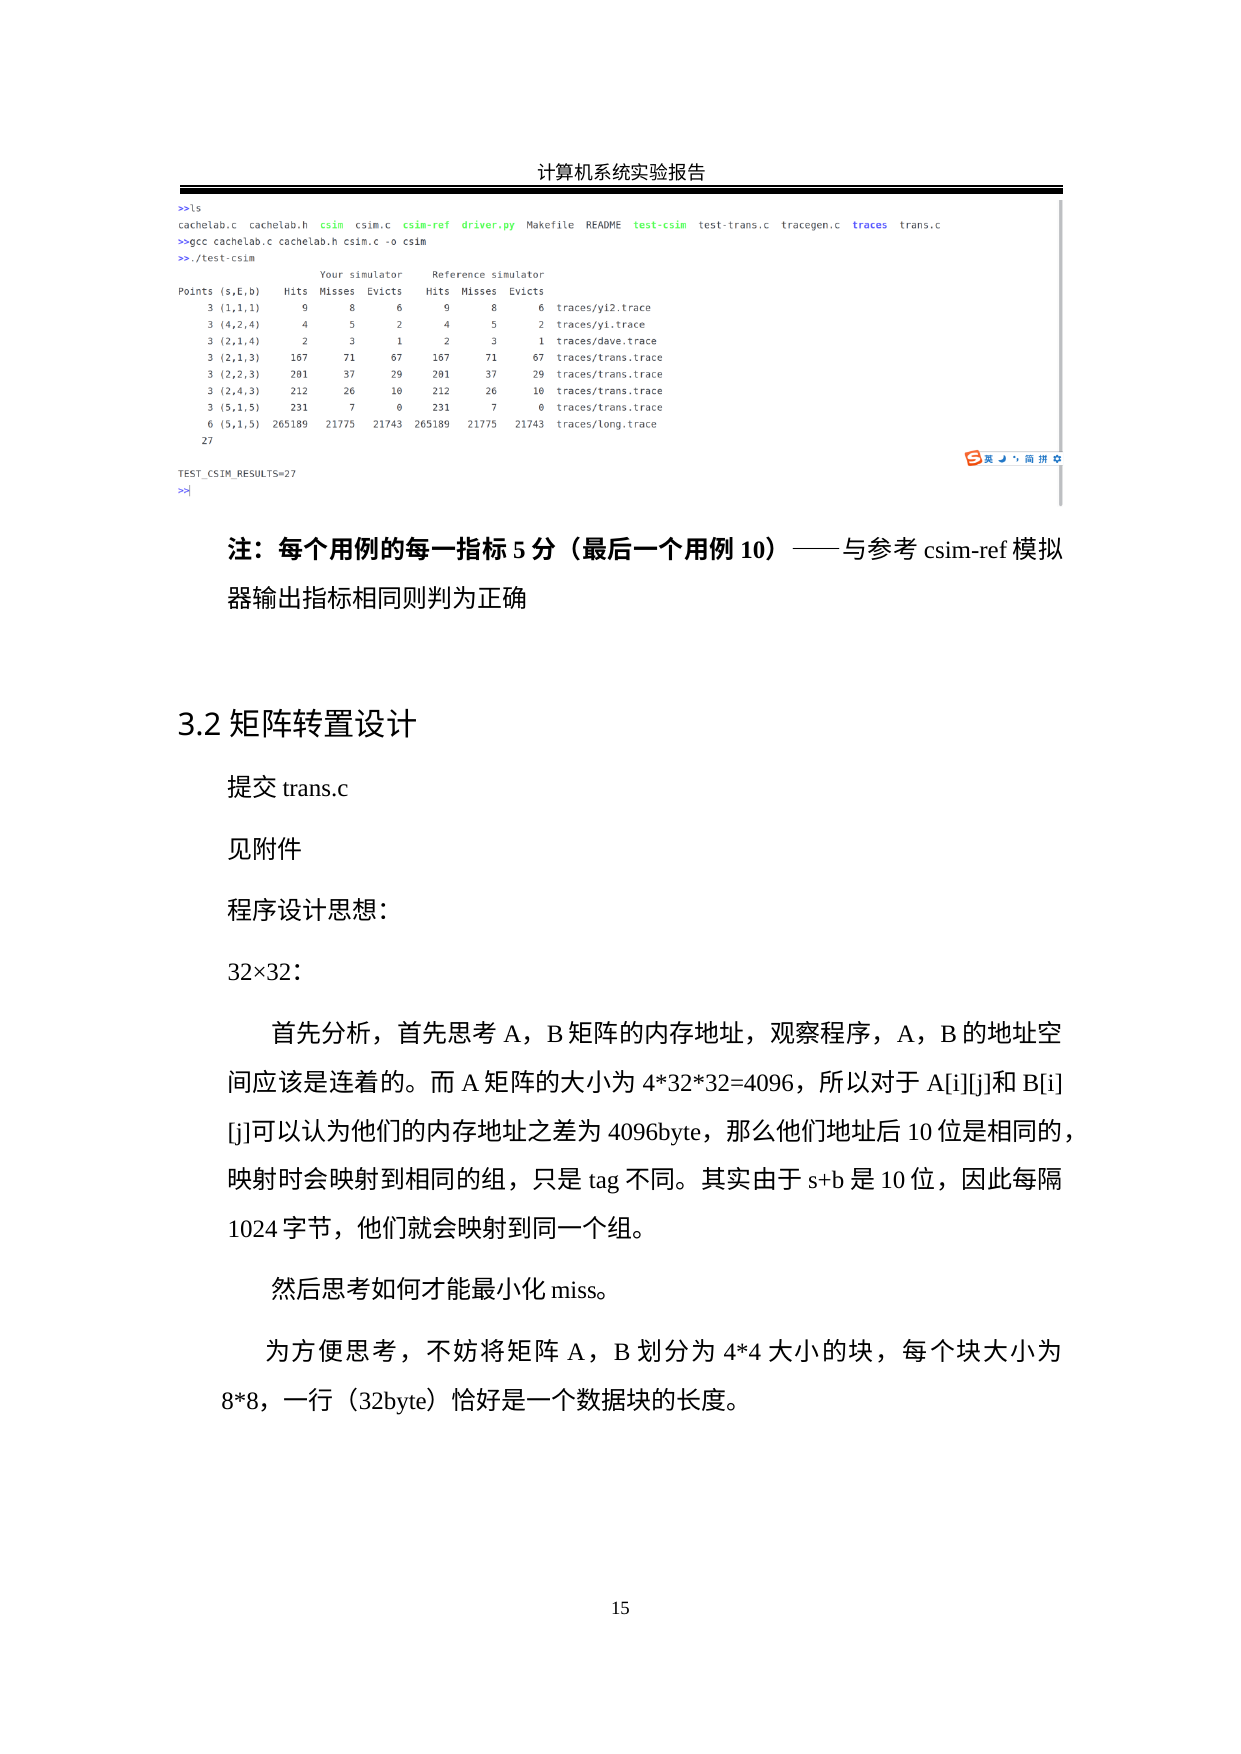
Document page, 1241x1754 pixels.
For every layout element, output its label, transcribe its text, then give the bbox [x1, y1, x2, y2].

text 注：每个用例的每一指标5分（最后一个用例10）——与参考csim-ref模拟器输出指标相同则判为正确 [227, 529, 1063, 614]
subtitle 3.2 矩阵转置设计 [177, 703, 1063, 743]
text 为方便思考，不妨将矩阵A，B划分为4*4大小的块，每个块大小为8*8，一行（32byte）恰好是一个数据块的长度。 [221, 1331, 1063, 1416]
text 然后思考如何才能最小化miss。 [227, 1270, 1063, 1306]
picture [177, 200, 1064, 507]
text 首先分析，首先思考A，B矩阵的内存地址，观察程序，A，B的地址空间应该是连着的。而A矩阵的大小为4*32*32=4096，所以对于A[i][j]和B[i][j]可以认为他们的内存地址之差为4096byte，那么他们地址后10位是相同的，映射时会映射到相同的组，只是tag不同。其实由于s+b是10位，因此每隔1024字节，他们就会映射到同一个组。 [227, 1013, 1063, 1245]
text 见附件 [227, 829, 1063, 865]
text 提交trans.c [227, 768, 1063, 804]
text 32×32： [227, 952, 1063, 988]
text 程序设计思想： [227, 891, 1063, 927]
